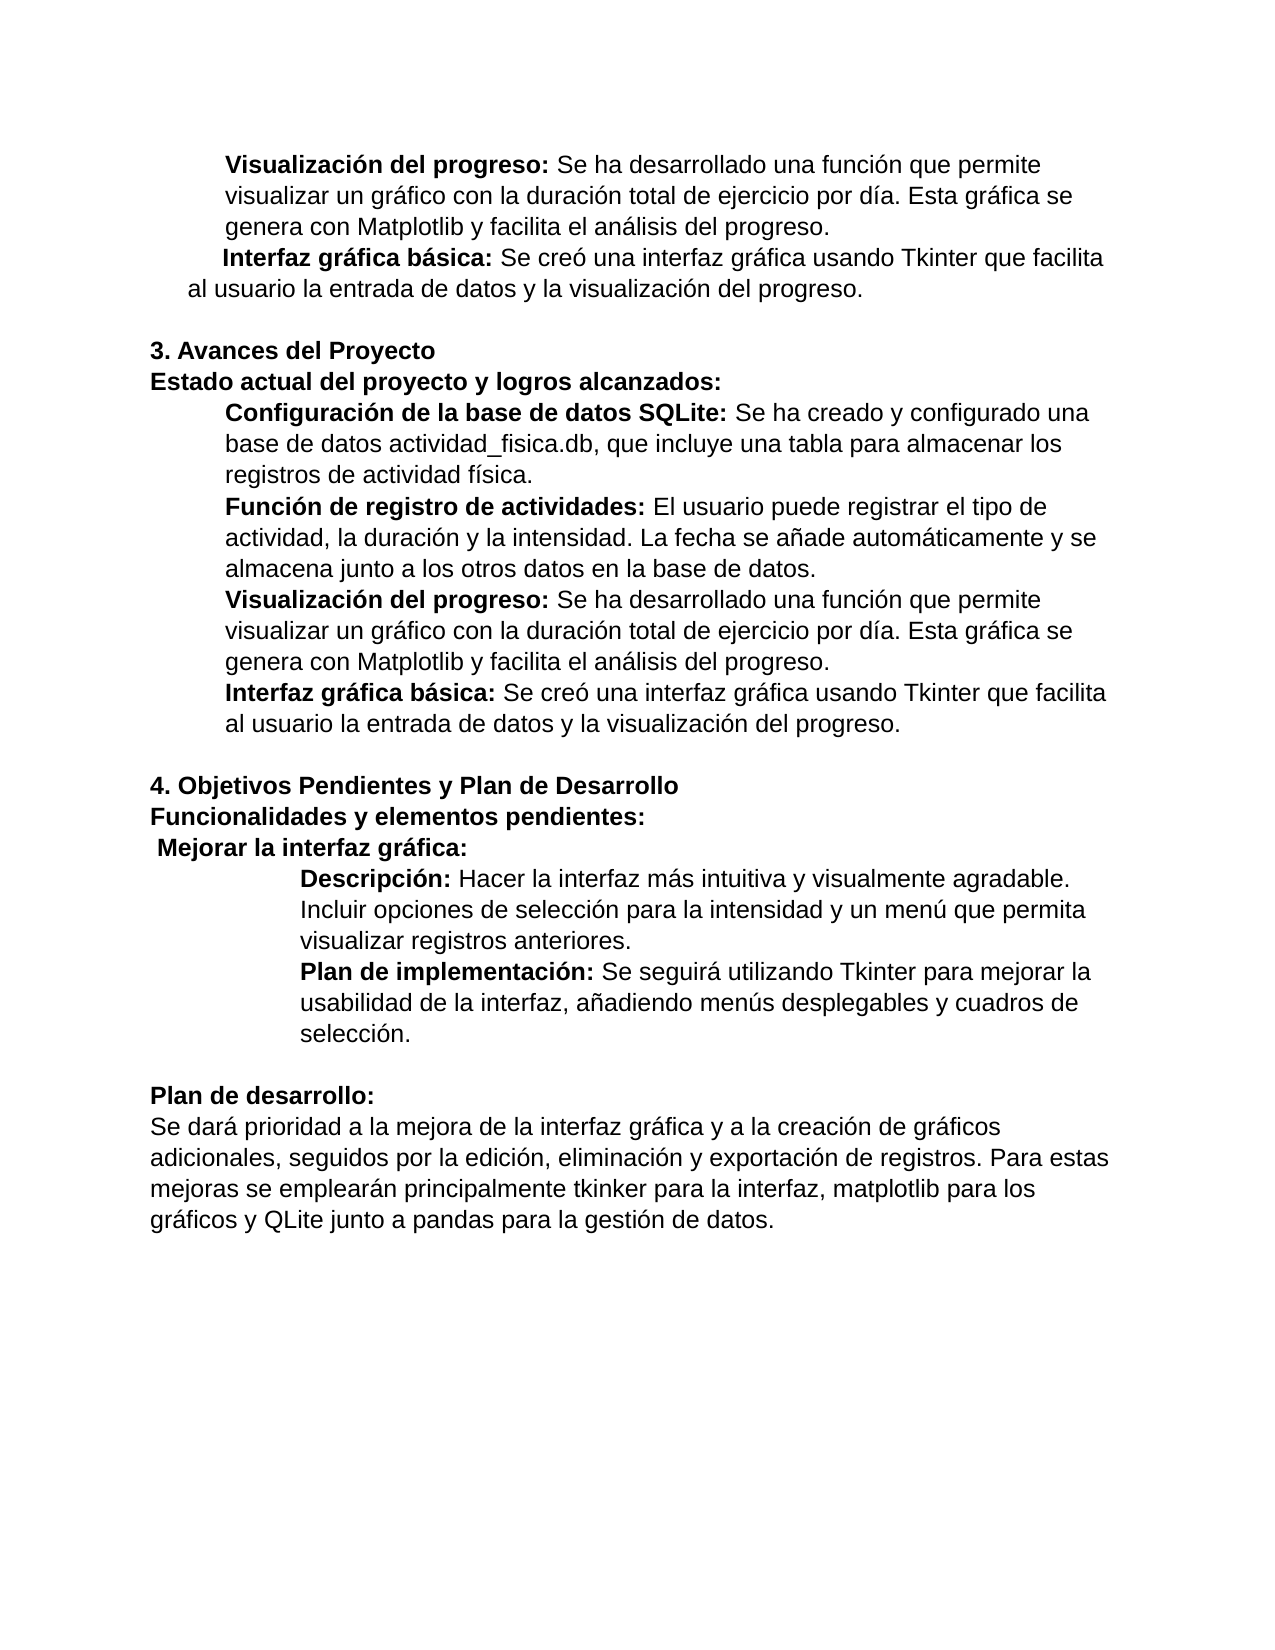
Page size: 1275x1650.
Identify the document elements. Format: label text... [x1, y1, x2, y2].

text Visualización del progreso: Se ha desarrollado una función que permite visualizar un gráfico con la duración total de ejercicio por día. Esta gráfica se genera con Matplotlib y facilita el análisis del progreso. [225, 584, 1119, 675]
text Funcionalidades y elementos pendientes: [150, 802, 1119, 831]
text Interfaz gráfica básica: Se creó una interfaz gráfica usando Tkinter que facilita al usuario la entrada de datos y la visualización del progreso. [225, 678, 1119, 737]
text Visualización del progreso: Se ha desarrollado una función que permite visualizar un gráfico con la duración total de ejercicio por día. Esta gráfica se genera con Matplotlib y facilita el análisis del progreso. [225, 150, 1119, 241]
text 4. Objetivos Pendientes y Plan de Desarrollo [150, 771, 1119, 799]
text Descripción: Hacer la interfaz más intuitiva y visualmente agradable. Incluir opciones de selección para la intensidad y un menú que permita visualizar registros anteriores. [300, 864, 1119, 955]
text Estado actual del proyecto y logros alcanzados: [150, 367, 1119, 396]
text Plan de desarrollo: Se dará prioridad a la mejora de la interfaz gráfica y a la creación de gráficos adicionales, seguidos por la edición, eliminación y exportación de registros. Para estas mejoras se emplearán principalmente tkinker para la interfaz, matplotlib para los gráficos y QLite junto a pandas para la gestión de datos. [150, 1081, 1119, 1234]
text 3. Avances del Proyecto [150, 336, 1119, 365]
text Mejorar la interfaz gráfica: [157, 833, 1119, 862]
text Plan de implementación: Se seguirá utilizando Tkinter para mejorar la usabilidad de la interfaz, añadiendo menús desplegables y cuadros de selección. [300, 957, 1119, 1048]
text Interfaz gráfica básica: Se creó una interfaz gráfica usando Tkinter que facilita al usuario la entrada de datos y la visualización del progreso. [187, 243, 1119, 303]
